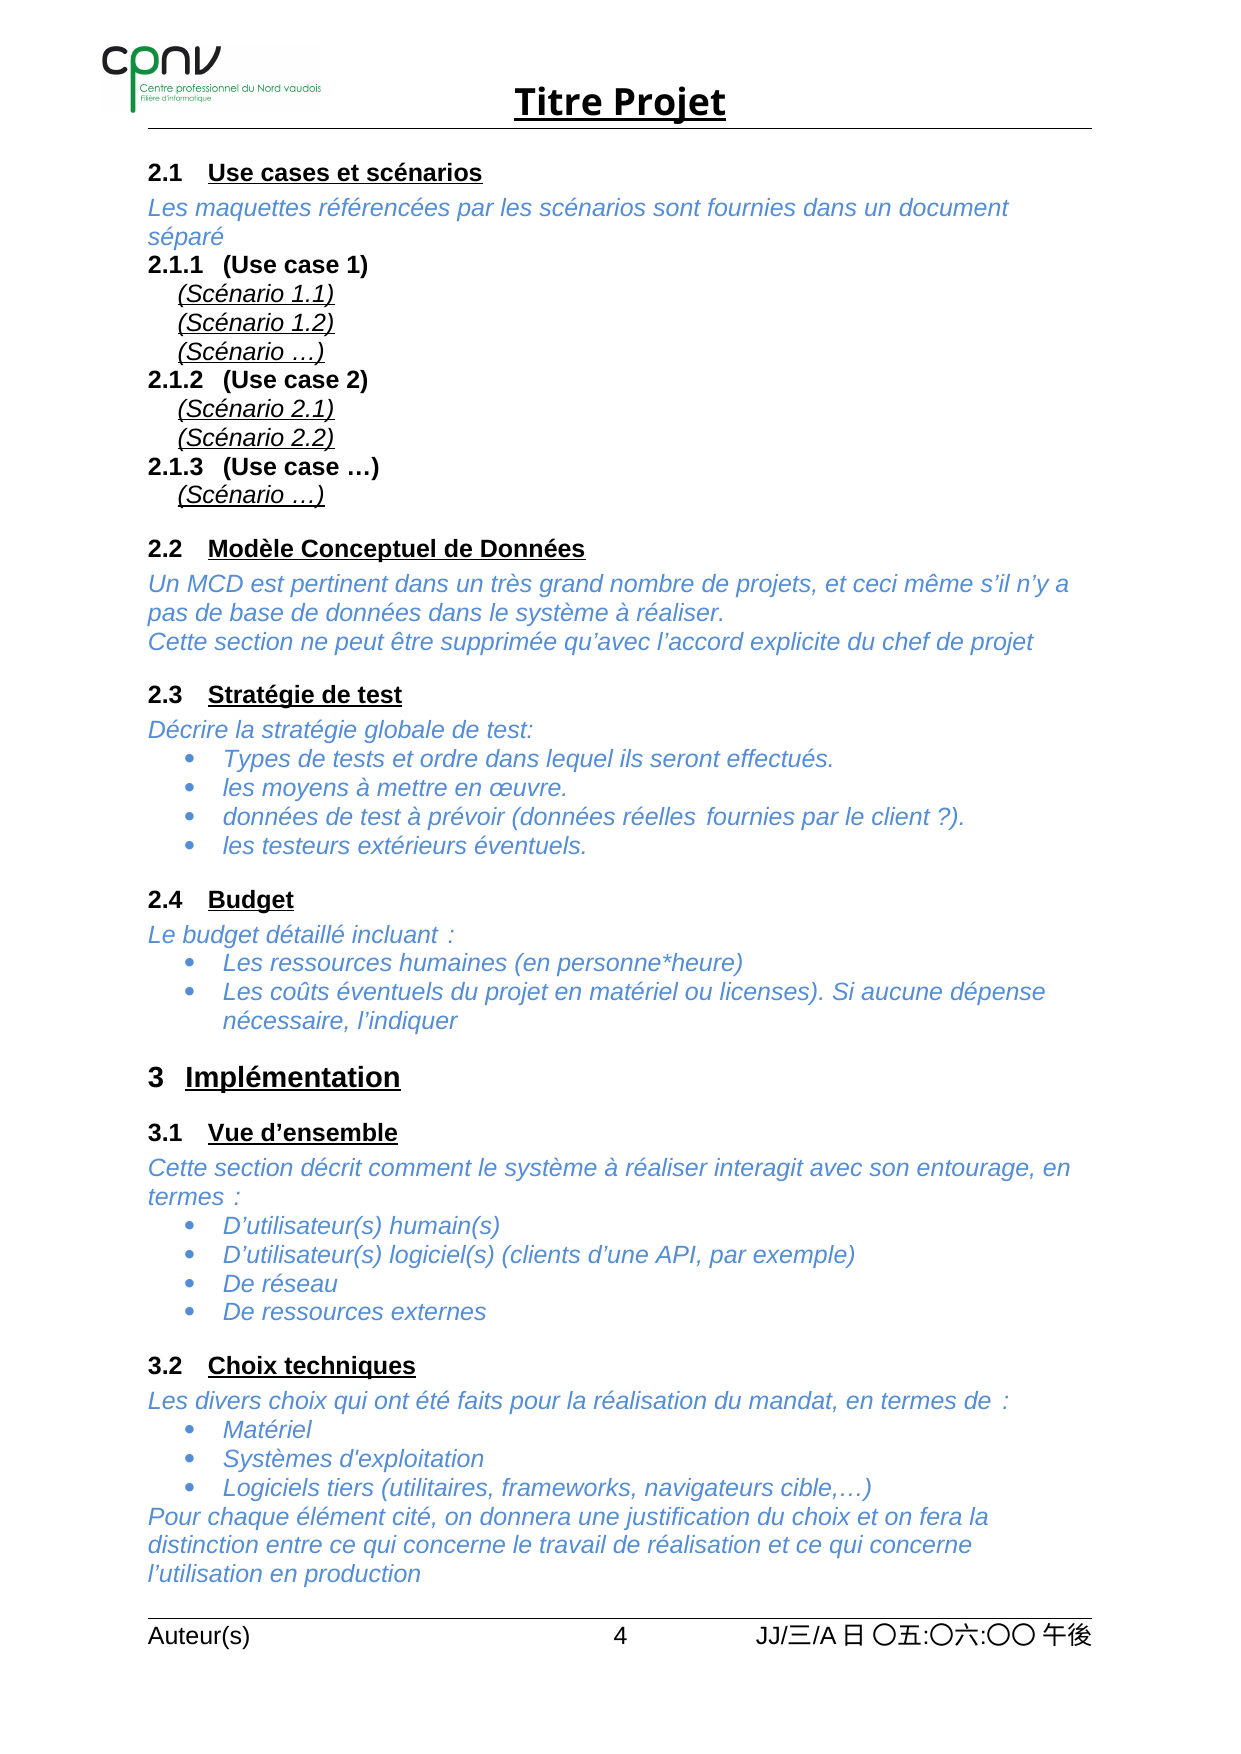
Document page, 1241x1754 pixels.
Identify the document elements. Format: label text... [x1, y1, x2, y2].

text Les divers choix qui ont été faits pour la réalisation du mandat, en termes de : [148, 1386, 1092, 1415]
list Matériel [185, 1415, 1092, 1444]
list données de test à prévoir (données réelles fournies par le client ?). [185, 802, 1092, 831]
list Les ressources humaines (en personne*heure) [185, 948, 1092, 977]
subtitle (Scénario 2.1) [177, 394, 1092, 423]
subtitle Choix techniques [148, 1351, 1092, 1380]
subtitle (Scénario …) [177, 480, 1092, 509]
list Logiciels tiers (utilitaires, frameworks, navigateurs cible,…) [185, 1473, 1092, 1502]
subtitle Stratégie de test [148, 680, 1092, 709]
picture [102, 46, 321, 113]
list Systèmes d'exploitation [185, 1444, 1092, 1473]
list De réseau [185, 1268, 1092, 1297]
subtitle Vue d’ensemble [148, 1118, 1092, 1147]
subtitle (Scénario …) [177, 337, 1092, 365]
text Cette section ne peut être supprimée qu’avec l’accord explicite du chef de projet [148, 627, 1092, 655]
text Décrire la stratégie globale de test: [148, 715, 1092, 744]
subtitle (Scénario 1.2) [177, 308, 1092, 337]
subtitle Modèle Conceptuel de Données [148, 534, 1092, 563]
subtitle Use cases et scénarios [148, 158, 1092, 187]
subtitle (Use case 2) [148, 365, 1092, 394]
subtitle Budget [148, 884, 1092, 913]
subtitle Implémentation [148, 1060, 1092, 1093]
list Types de tests et ordre dans lequel ils seront effectués. [185, 744, 1092, 773]
list les moyens à mettre en œuvre. [185, 773, 1092, 802]
list les testeurs extérieurs éventuels. [185, 831, 1092, 859]
subtitle (Use case …) [148, 452, 1092, 480]
list Les coûts éventuels du projet en matériel ou licenses). Si aucune dépense nécessaire, l’indiquer [185, 977, 1092, 1035]
list De ressources externes [185, 1297, 1092, 1326]
subtitle (Scénario 1.1) [177, 279, 1092, 308]
text Un MCD est pertinent dans un très grand nombre de projets, et ceci même s’il n’y a pas de base de données dans le système à réaliser. [148, 569, 1092, 627]
text Le budget détaillé incluant : [148, 919, 1092, 948]
subtitle (Use case 1) [148, 250, 1092, 279]
text Cette section décrit comment le système à réaliser interagit avec son entourage, en termes : [148, 1153, 1092, 1211]
list D’utilisateur(s) humain(s) [185, 1211, 1092, 1240]
text Pour chaque élément cité, on donnera une justification du choix et on fera la distinction entre ce qui concerne le travail de réalisation et ce qui concerne l’utilisation en production [148, 1502, 1092, 1588]
subtitle (Scénario 2.2) [177, 423, 1092, 452]
list D’utilisateur(s) logiciel(s) (clients d’une API, par exemple) [185, 1240, 1092, 1268]
text Les maquettes référencées par les scénarios sont fournies dans un document séparé [148, 193, 1092, 250]
